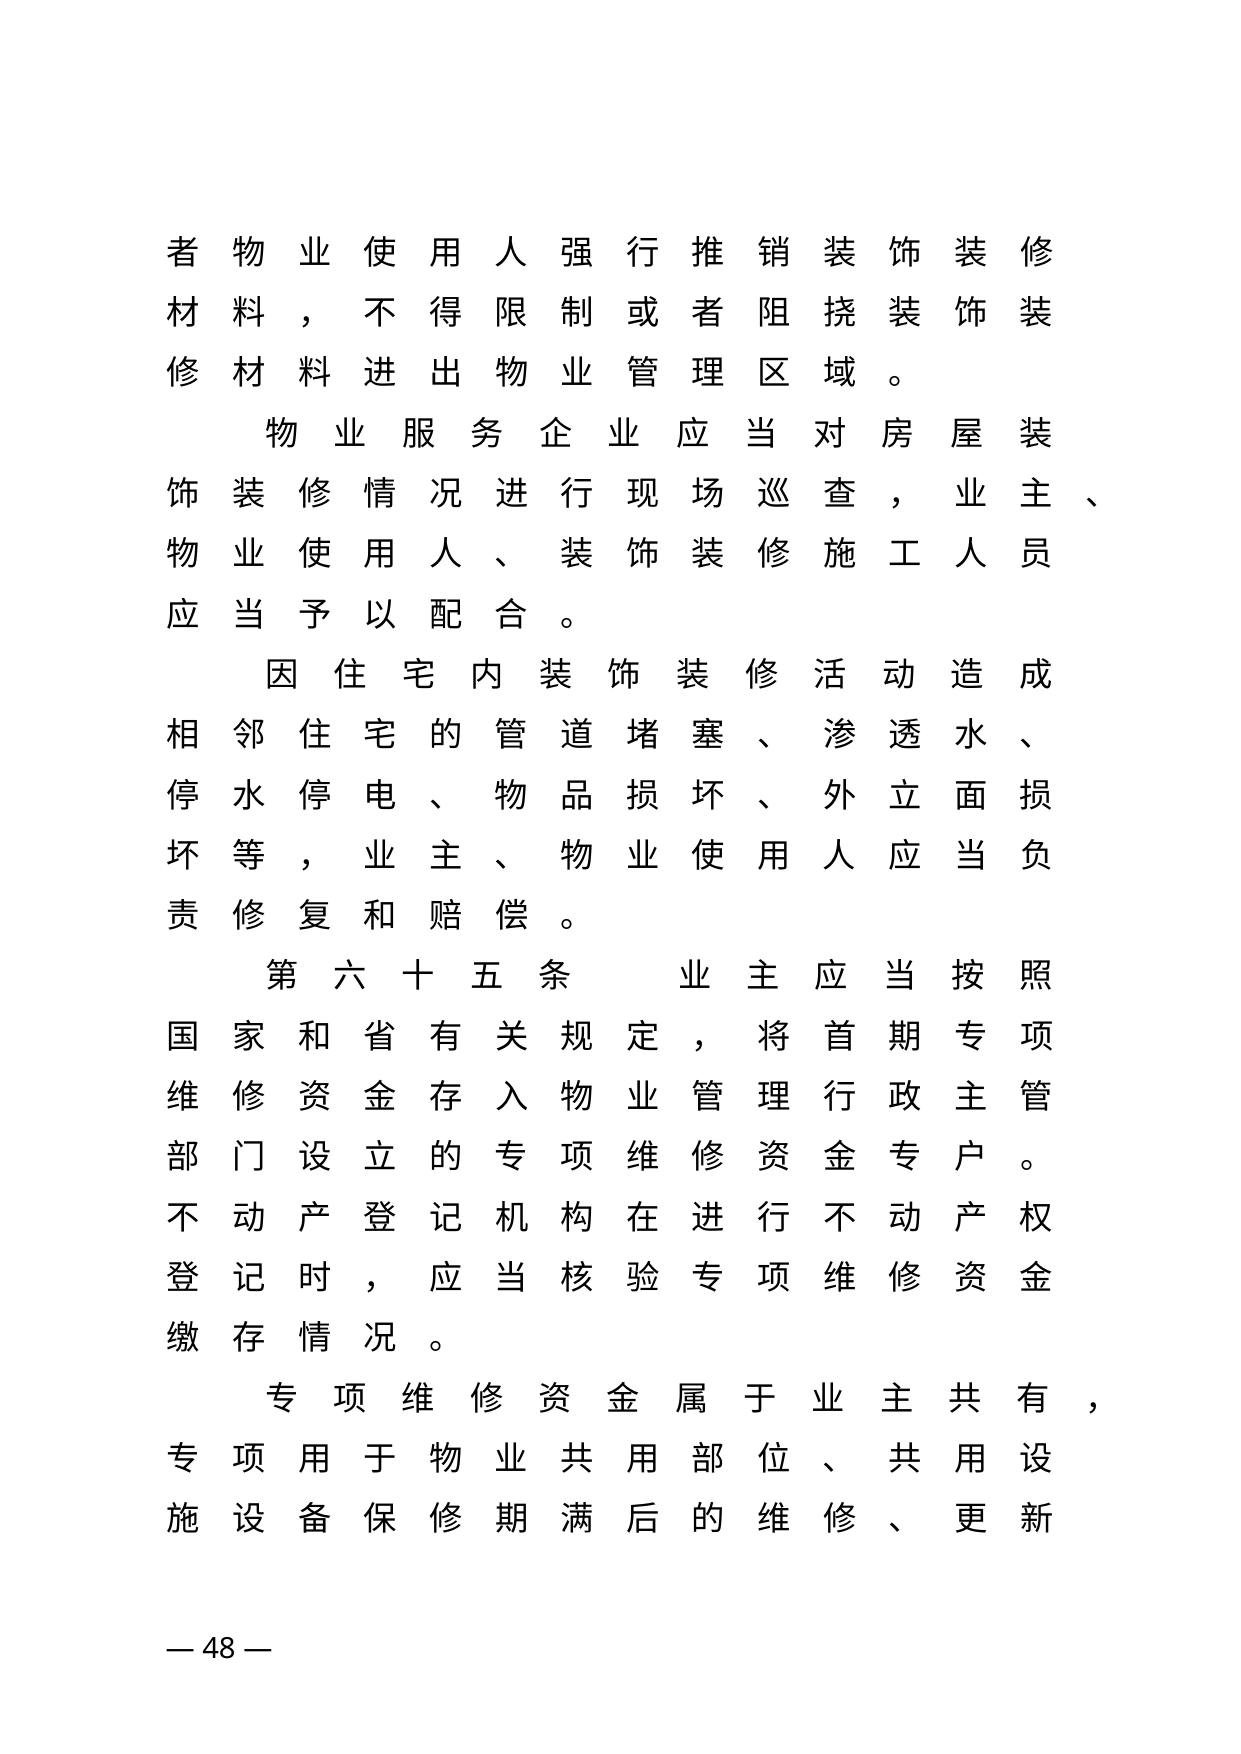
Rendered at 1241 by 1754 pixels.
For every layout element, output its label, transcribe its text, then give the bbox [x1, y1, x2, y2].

text 第六十五条 业主应当按照国家和省有关规定，将首期专项维修资金存入物业管理行政主管部门设立的专项维修资金专户。不动产登记机构在进行不动产权登记时，应当核验专项维修资金缴存情况。 [167, 943, 1085, 1365]
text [167, 1365, 1085, 1546]
text 物业服务企业应当对房屋装饰装修情况进行现场巡查，业主、物业使用人、装饰装修施工人员应当予以配合。 [167, 400, 1085, 642]
text 因住宅内装饰装修活动造成相邻住宅的管道堵塞、渗透水、停水停电、物品损坏、外立面损坏等，业主、物业使用人应当负责修复和赔偿。 [167, 642, 1085, 943]
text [167, 219, 1085, 400]
